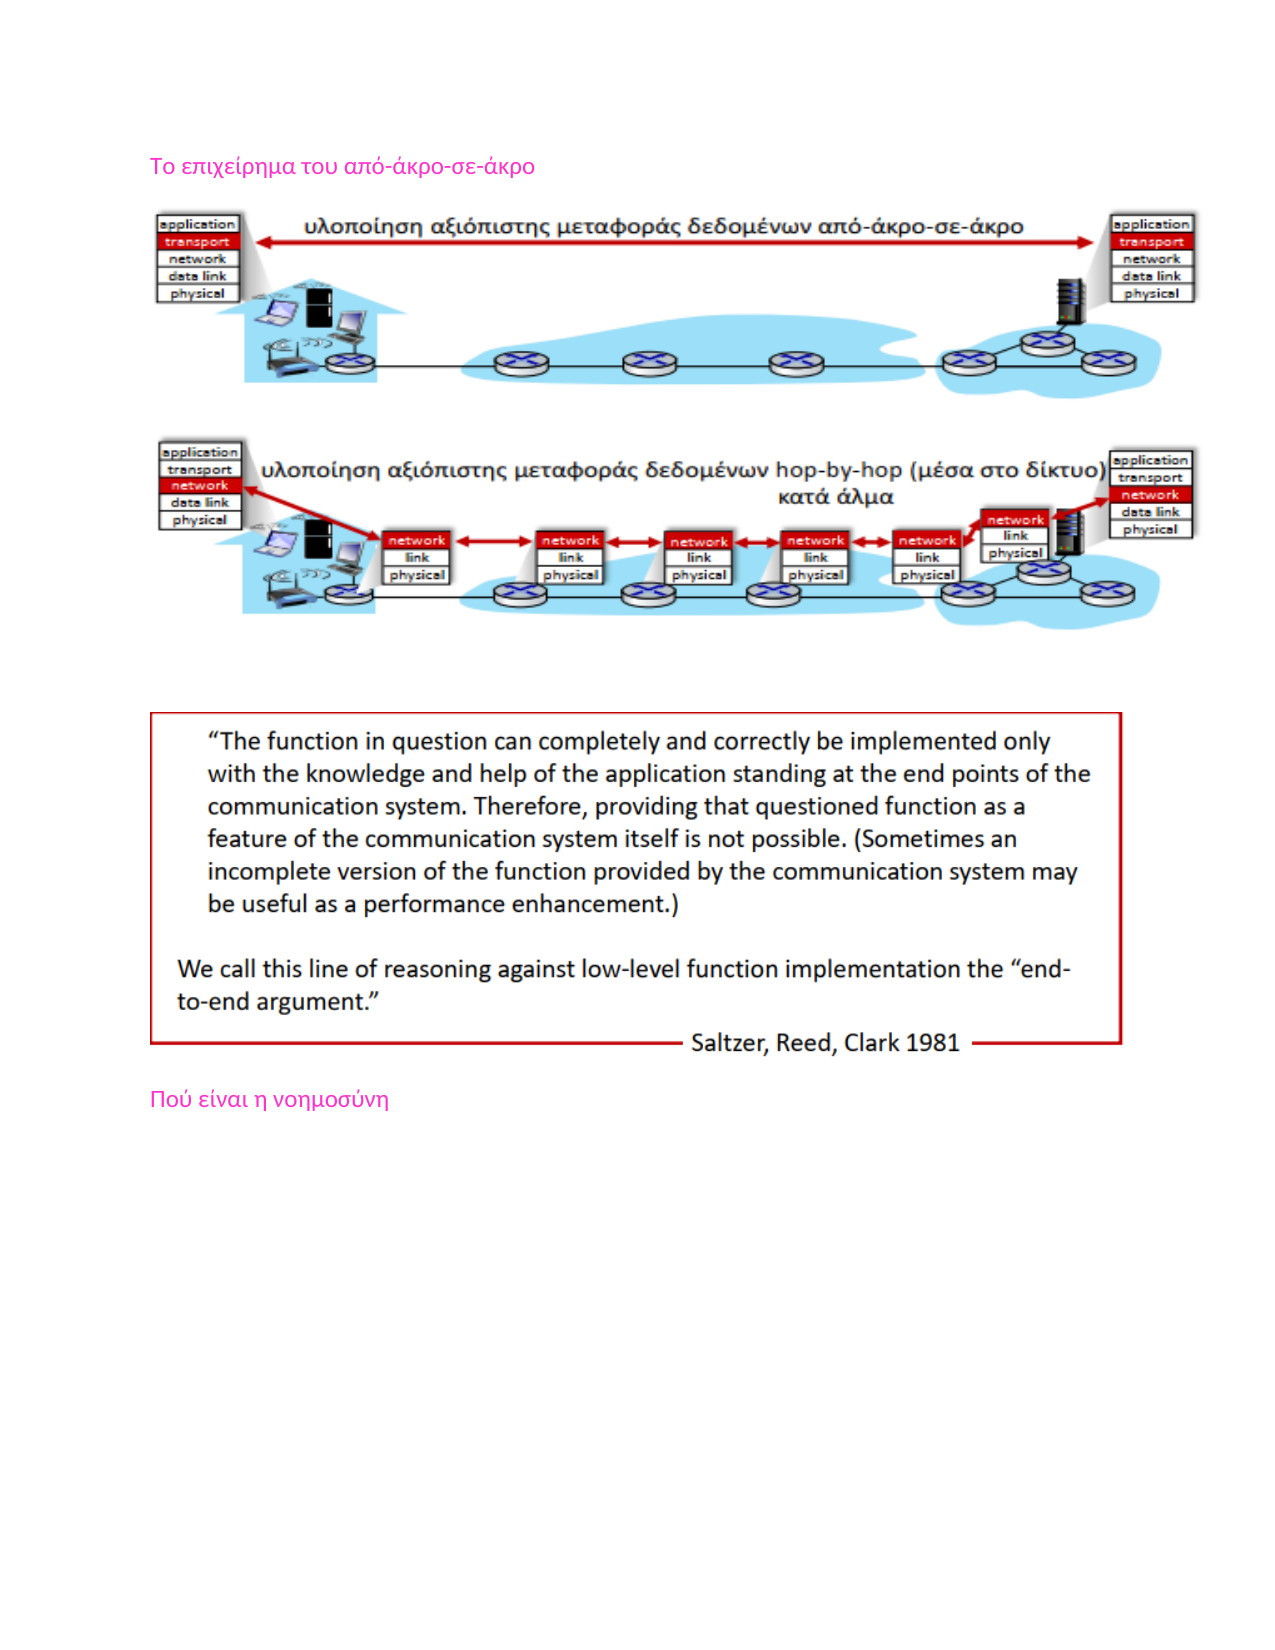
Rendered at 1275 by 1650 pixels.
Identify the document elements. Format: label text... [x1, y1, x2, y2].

text Το επιχείρημα του από-άκρο-σε-άκρο [150, 150, 1125, 181]
picture [140, 199, 1233, 644]
picture [150, 712, 1125, 1065]
text Πού είναι η νοημοσύνη [150, 1083, 1125, 1114]
